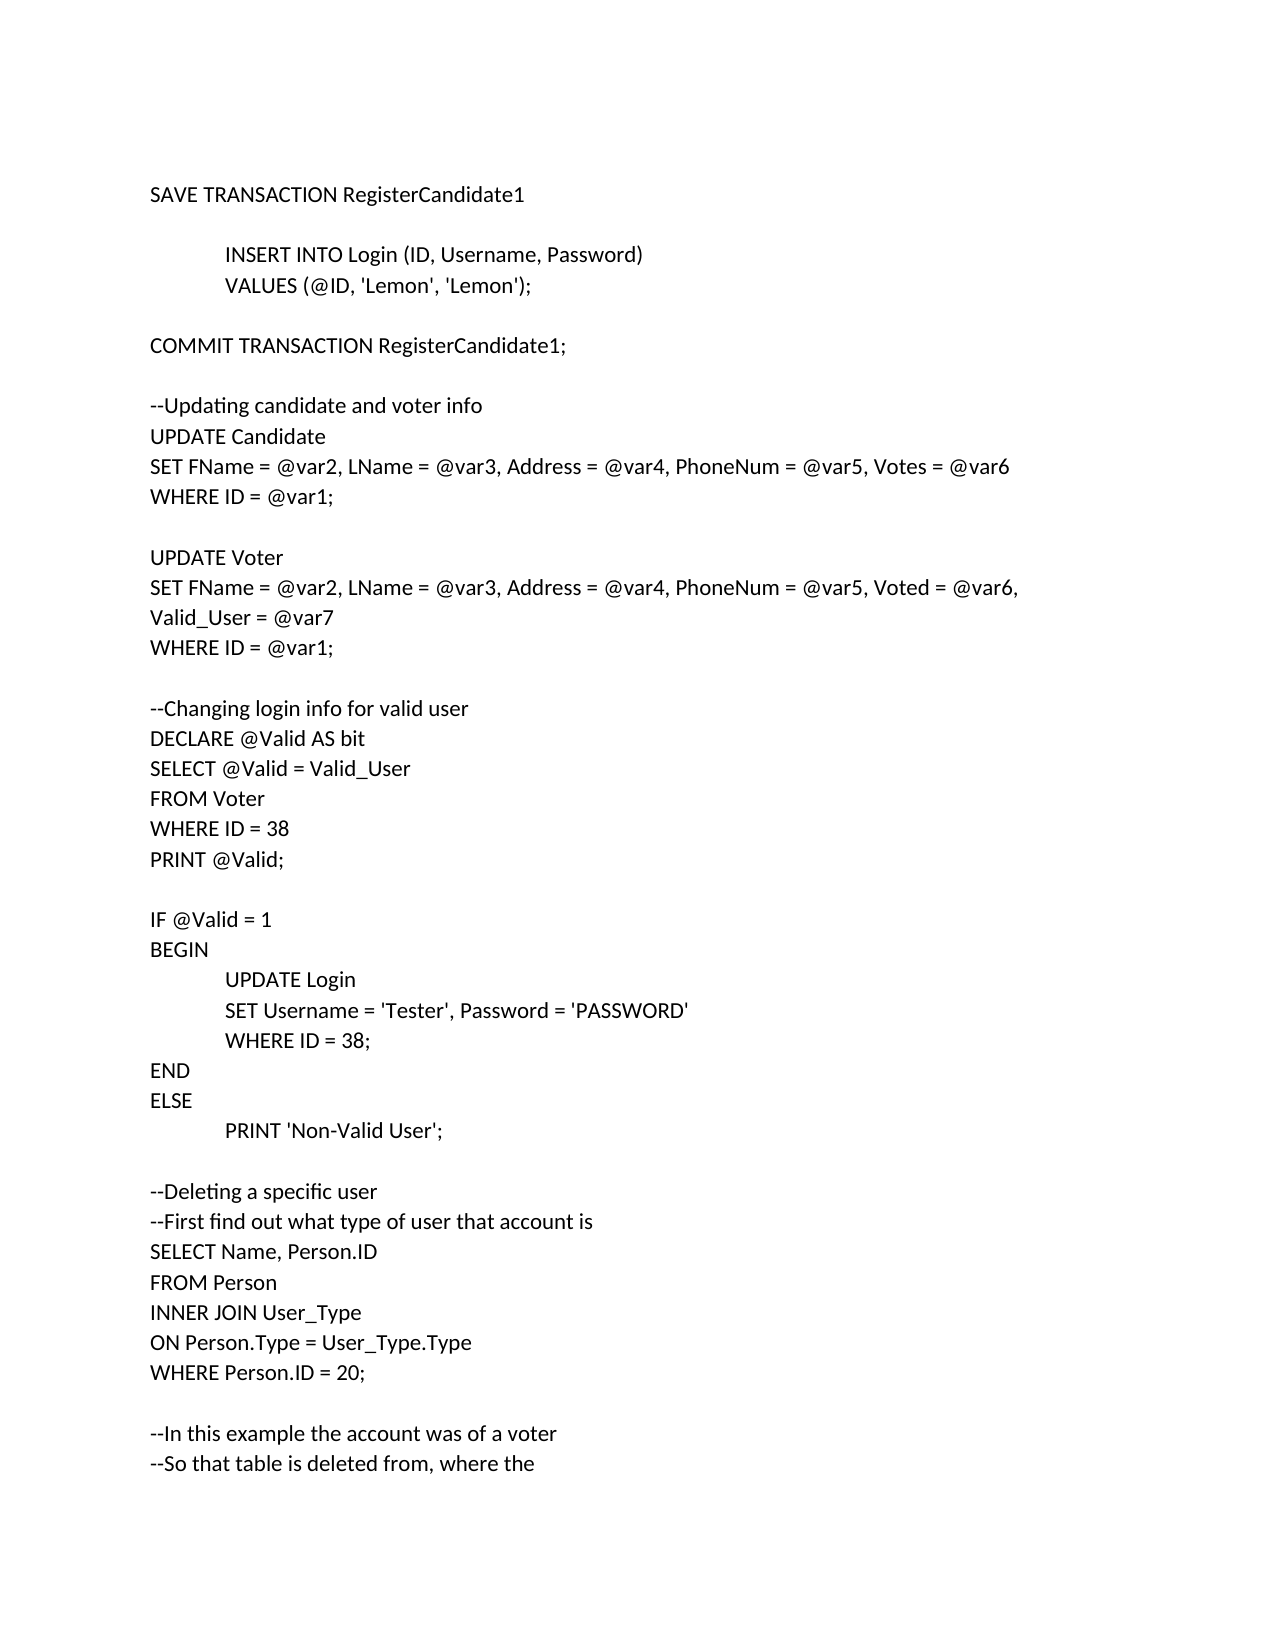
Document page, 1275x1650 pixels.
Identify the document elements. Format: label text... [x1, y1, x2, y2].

text ELSE [150, 1086, 1125, 1114]
text COMMIT TRANSACTION RegisterCandidate1; [150, 331, 1125, 359]
text --So that table is deleted from, where the [150, 1449, 1125, 1477]
text SET Username = 'Tester', Password = 'PASSWORD' [150, 996, 1125, 1024]
text SET FName = @var2, LName = @var3, Address = @var4, PhoneNum = @var5, Voted = @var6, Valid_User = @var7 [150, 573, 1125, 631]
text --Changing login info for valid user [150, 694, 1125, 722]
text SELECT Name, Person.ID [150, 1237, 1125, 1266]
text SELECT @Valid = Valid_User [150, 754, 1125, 782]
text VALUES (@ID, 'Lemon', 'Lemon'); [150, 271, 1125, 299]
text ON Person.Type = User_Type.Type [150, 1328, 1125, 1356]
text SET FName = @var2, LName = @var3, Address = @var4, PhoneNum = @var5, Votes = @var6 [150, 452, 1125, 480]
text UPDATE Candidate [150, 422, 1125, 450]
text WHERE Person.ID = 20; [150, 1358, 1125, 1386]
text SAVE TRANSACTION RegisterCandidate1 [150, 180, 1125, 208]
text FROM Voter [150, 784, 1125, 812]
text INNER JOIN User_Type [150, 1298, 1125, 1326]
text UPDATE Voter [150, 543, 1125, 571]
text WHERE ID = 38 [150, 814, 1125, 843]
text UPDATE Login [150, 966, 1125, 994]
text --Deleting a specific user [150, 1177, 1125, 1205]
text INSERT INTO Login (ID, Username, Password) [150, 241, 1125, 269]
text PRINT @Valid; [150, 845, 1125, 873]
text --Updating candidate and voter info [150, 392, 1125, 420]
text DECLARE @Valid AS bit [150, 724, 1125, 752]
text WHERE ID = @var1; [150, 482, 1125, 510]
text WHERE ID = @var1; [150, 633, 1125, 661]
text IF @Valid = 1 [150, 905, 1125, 933]
text WHERE ID = 38; [150, 1026, 1125, 1054]
text END [150, 1056, 1125, 1084]
text --In this example the account was of a voter [150, 1419, 1125, 1447]
text PRINT 'Non-Valid User'; [150, 1117, 1125, 1145]
text BEGIN [150, 935, 1125, 963]
text --First find out what type of user that account is [150, 1207, 1125, 1235]
text FROM Person [150, 1268, 1125, 1296]
